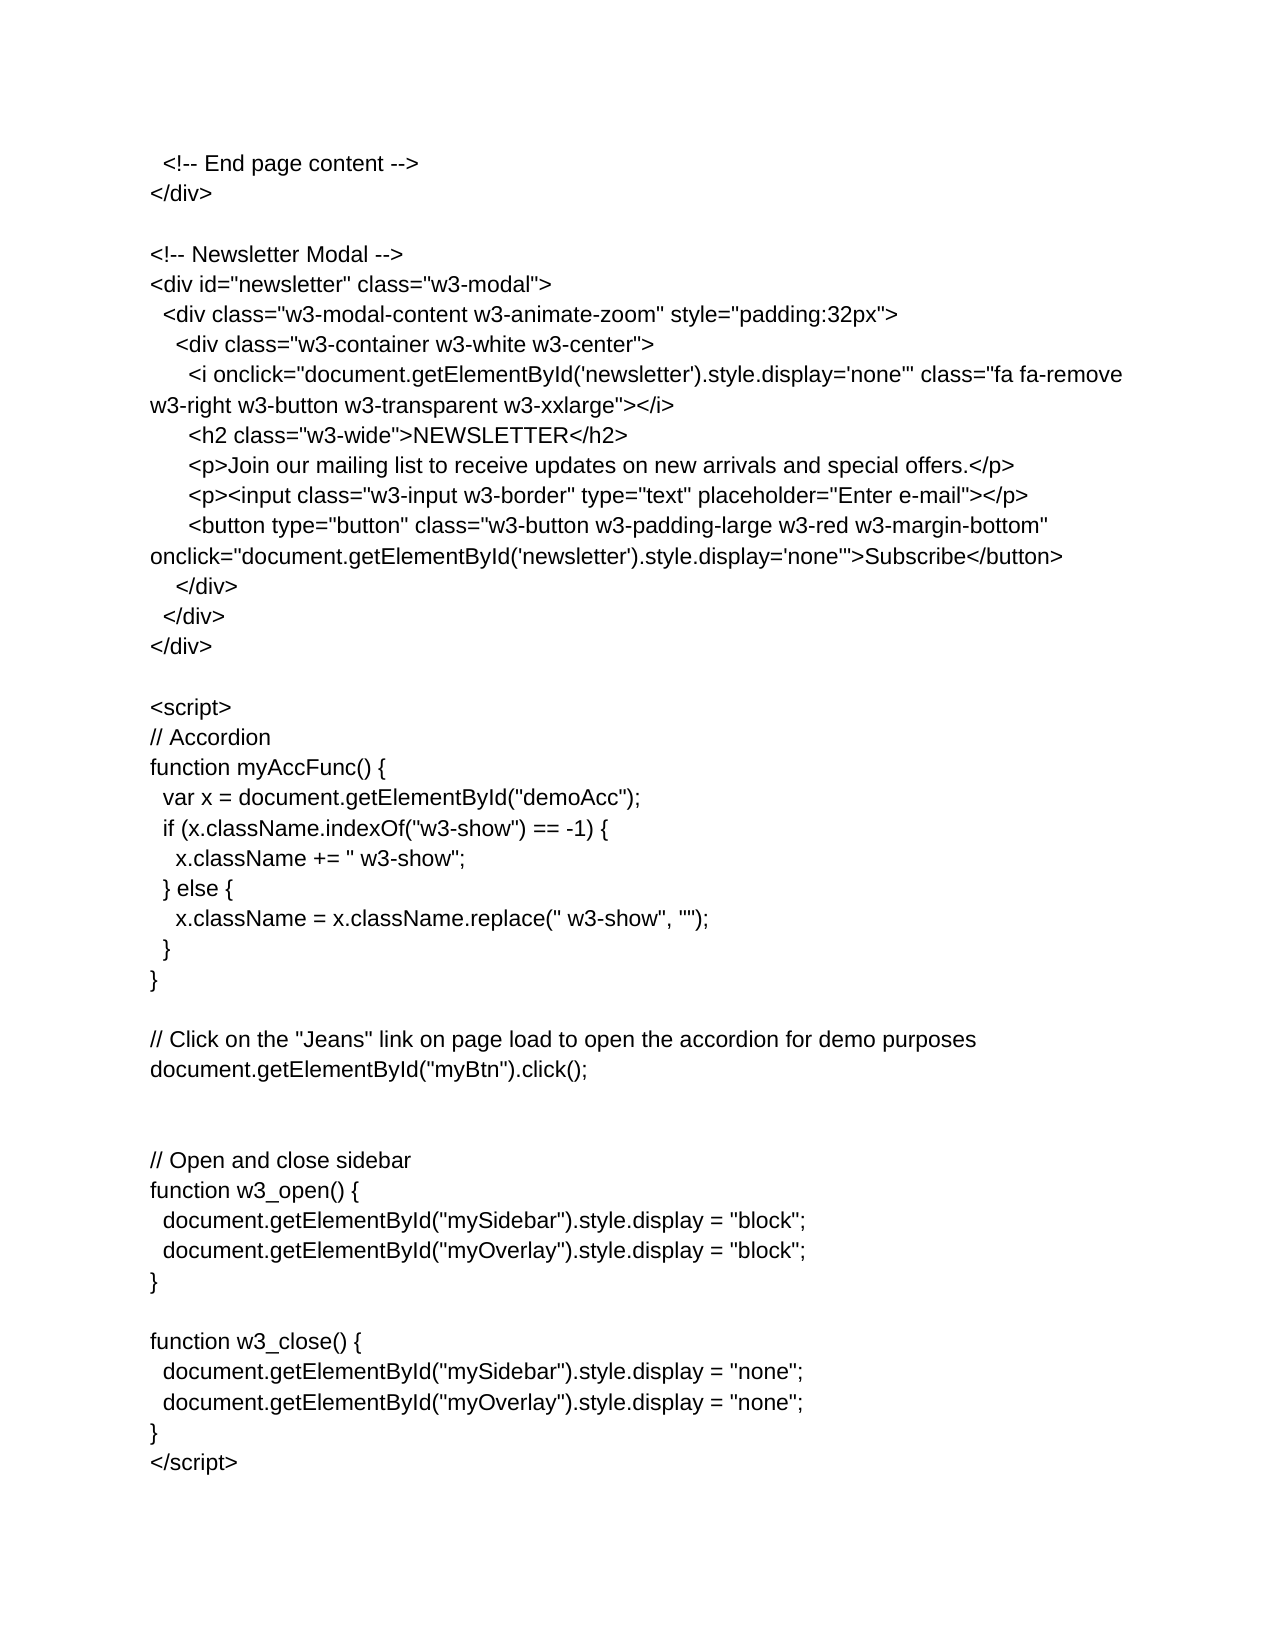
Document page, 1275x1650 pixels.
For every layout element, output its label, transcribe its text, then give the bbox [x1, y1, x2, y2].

text // Open and close sidebar [150, 1147, 1125, 1173]
text </script> [150, 1449, 1125, 1475]
text document.getElementById("myBtn").click(); [150, 1056, 1125, 1083]
text } [150, 1268, 1125, 1294]
text if (x.className.indexOf("w3-show") == -1) { [150, 814, 1125, 841]
text document.getElementById("myOverlay").style.display = "none"; [150, 1388, 1125, 1415]
text </div> [150, 603, 1125, 629]
text // Click on the "Jeans" link on page load to open the accordion for demo purposes [150, 1026, 1125, 1052]
text function myAccFunc() { [150, 754, 1125, 781]
text <!-- Newsletter Modal --> [150, 241, 1125, 267]
text document.getElementById("myOverlay").style.display = "block"; [150, 1237, 1125, 1264]
text <i onclick="document.getElementById('newsletter').style.display='none'" class="fa fa-remove w3-right w3-button w3-transparent w3-xxlarge"></i> [150, 361, 1125, 418]
text </div> [150, 633, 1125, 660]
text <h2 class="w3-wide">NEWSLETTER</h2> [150, 422, 1125, 448]
text var x = document.getElementById("demoAcc"); [150, 784, 1125, 811]
text } else { [150, 875, 1125, 901]
text <div id="newsletter" class="w3-modal"> [150, 271, 1125, 297]
text } [150, 1419, 1125, 1445]
text // Accordion [150, 724, 1125, 750]
text function w3_close() { [150, 1328, 1125, 1354]
text <!-- End page content --> [150, 150, 1125, 176]
text x.className += " w3-show"; [150, 845, 1125, 871]
text <p><input class="w3-input w3-border" type="text" placeholder="Enter e-mail"></p> [150, 482, 1125, 509]
text <div class="w3-modal-content w3-animate-zoom" style="padding:32px"> [150, 301, 1125, 327]
text document.getElementById("mySidebar").style.display = "block"; [150, 1207, 1125, 1234]
text <button type="button" class="w3-button w3-padding-large w3-red w3-margin-bottom" onclick="document.getElementById('newsletter').style.display='none'">Subscribe</button> [150, 512, 1125, 569]
text <div class="w3-container w3-white w3-center"> [150, 331, 1125, 358]
text </div> [150, 573, 1125, 599]
text x.className = x.className.replace(" w3-show", ""); [150, 905, 1125, 932]
text <p>Join our mailing list to receive updates on new arrivals and special offers.</p> [150, 452, 1125, 478]
text function w3_open() { [150, 1177, 1125, 1203]
text </div> [150, 180, 1125, 207]
text } [150, 935, 1125, 962]
text <script> [150, 694, 1125, 720]
text document.getElementById("mySidebar").style.display = "none"; [150, 1358, 1125, 1385]
text } [150, 966, 1125, 992]
